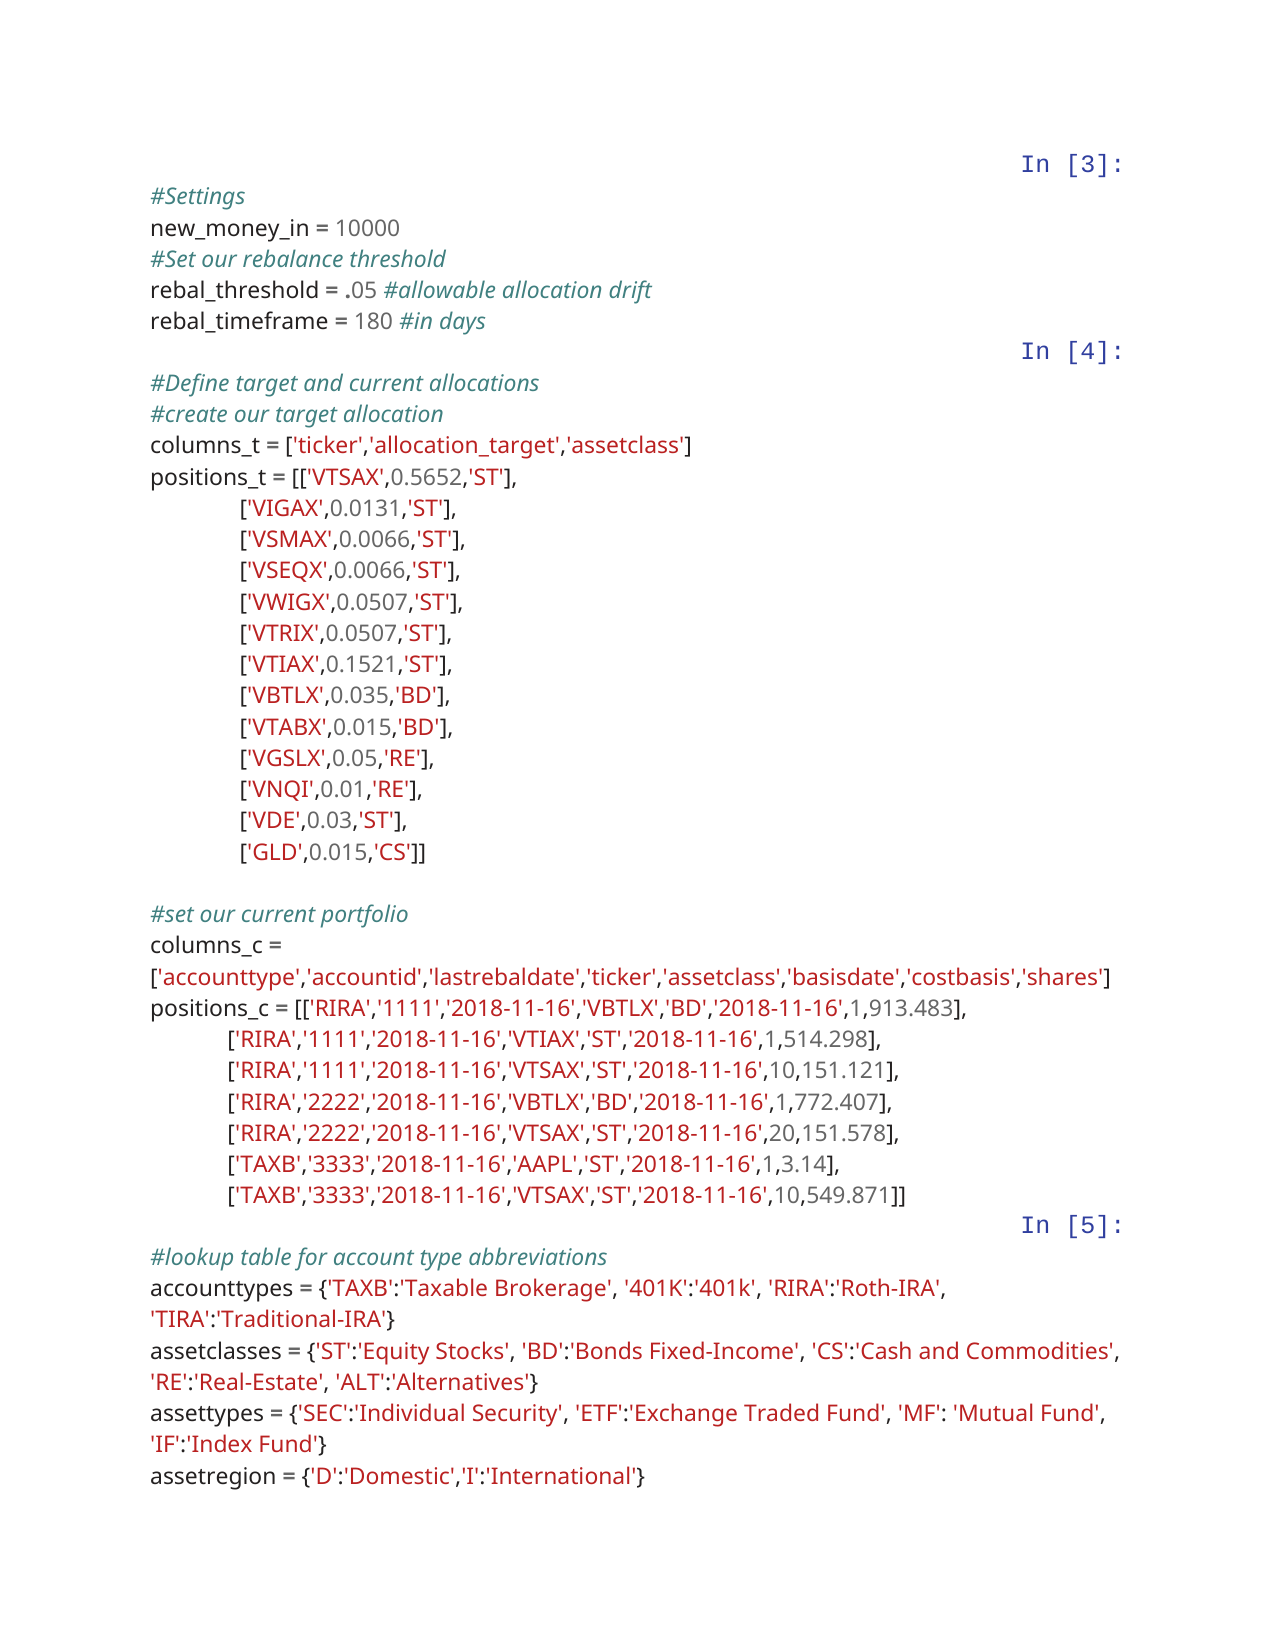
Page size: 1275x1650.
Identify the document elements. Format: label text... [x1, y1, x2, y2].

text ['RIRA','2222','2018-11-16','VBTLX','BD','2018-11-16',1,772.407], [150, 1086, 1125, 1117]
text ['VGSLX',0.05,'RE'], [150, 742, 1125, 773]
text ['VNQI',0.01,'RE'], [150, 773, 1125, 804]
text ['GLD',0.015,'CS']] [150, 836, 1125, 867]
text ['TAXB','3333','2018-11-16','VTSAX','ST','2018-11-16',10,549.871]] [150, 1179, 1125, 1211]
text ['VDE',0.03,'ST'], [150, 804, 1125, 836]
text ['VIGAX',0.0131,'ST'], [150, 492, 1125, 523]
text ['VTABX',0.015,'BD'], [150, 711, 1125, 742]
text ['VBTLX',0.035,'BD'], [150, 679, 1125, 711]
text ['VSMAX',0.0066,'ST'], [150, 523, 1125, 554]
text #Set our rebalance threshold [150, 243, 1125, 274]
text positions_t = [['VTSAX',0.5652,'ST'], [150, 461, 1125, 492]
text In [4]: [150, 337, 1125, 367]
text ['RIRA','1111','2018-11-16','VTIAX','ST','2018-11-16',1,514.298], [150, 1023, 1125, 1054]
text assetregion = {'D':'Domestic','I':'International'} [150, 1460, 1125, 1491]
text #Define target and current allocations [150, 367, 1125, 398]
text new_money_in = 10000 [150, 212, 1125, 243]
text #set our current portfolio [150, 898, 1125, 929]
text rebal_threshold = .05 #allowable allocation drift [150, 274, 1125, 305]
text #lookup table for account type abbreviations [150, 1241, 1125, 1272]
text assettypes = {'SEC':'Individual Security', 'ETF':'Exchange Traded Fund', 'MF': 'Mutual Fund', 'IF':'Index Fund'} [150, 1397, 1125, 1460]
text #create our target allocation [150, 398, 1125, 429]
text columns_t = ['ticker','allocation_target','assetclass'] [150, 429, 1125, 461]
text ['VWIGX',0.0507,'ST'], [150, 586, 1125, 617]
text accounttypes = {'TAXB':'Taxable Brokerage', '401K':'401k', 'RIRA':'Roth-IRA', 'TIRA':'Traditional-IRA'} [150, 1272, 1125, 1335]
text #Settings [150, 180, 1125, 212]
text positions_c = [['RIRA','1111','2018-11-16','VBTLX','BD','2018-11-16',1,913.483], [150, 992, 1125, 1023]
text ['VSEQX',0.0066,'ST'], [150, 554, 1125, 586]
text ['VTRIX',0.0507,'ST'], [150, 617, 1125, 648]
text ['VTIAX',0.1521,'ST'], [150, 648, 1125, 679]
text ['RIRA','1111','2018-11-16','VTSAX','ST','2018-11-16',10,151.121], [150, 1054, 1125, 1086]
text ['RIRA','2222','2018-11-16','VTSAX','ST','2018-11-16',20,151.578], [150, 1117, 1125, 1148]
text In [5]: [150, 1211, 1125, 1241]
text columns_c = ['accounttype','accountid','lastrebaldate','ticker','assetclass','basisdate','costbasis','shares'] [150, 929, 1125, 992]
text In [3]: [150, 150, 1125, 180]
text rebal_timeframe = 180 #in days [150, 305, 1125, 337]
text ['TAXB','3333','2018-11-16','AAPL','ST','2018-11-16',1,3.14], [150, 1148, 1125, 1179]
text assetclasses = {'ST':'Equity Stocks', 'BD':'Bonds Fixed-Income', 'CS':'Cash and Commodities', 'RE':'Real-Estate', 'ALT':'Alternatives'} [150, 1335, 1125, 1397]
